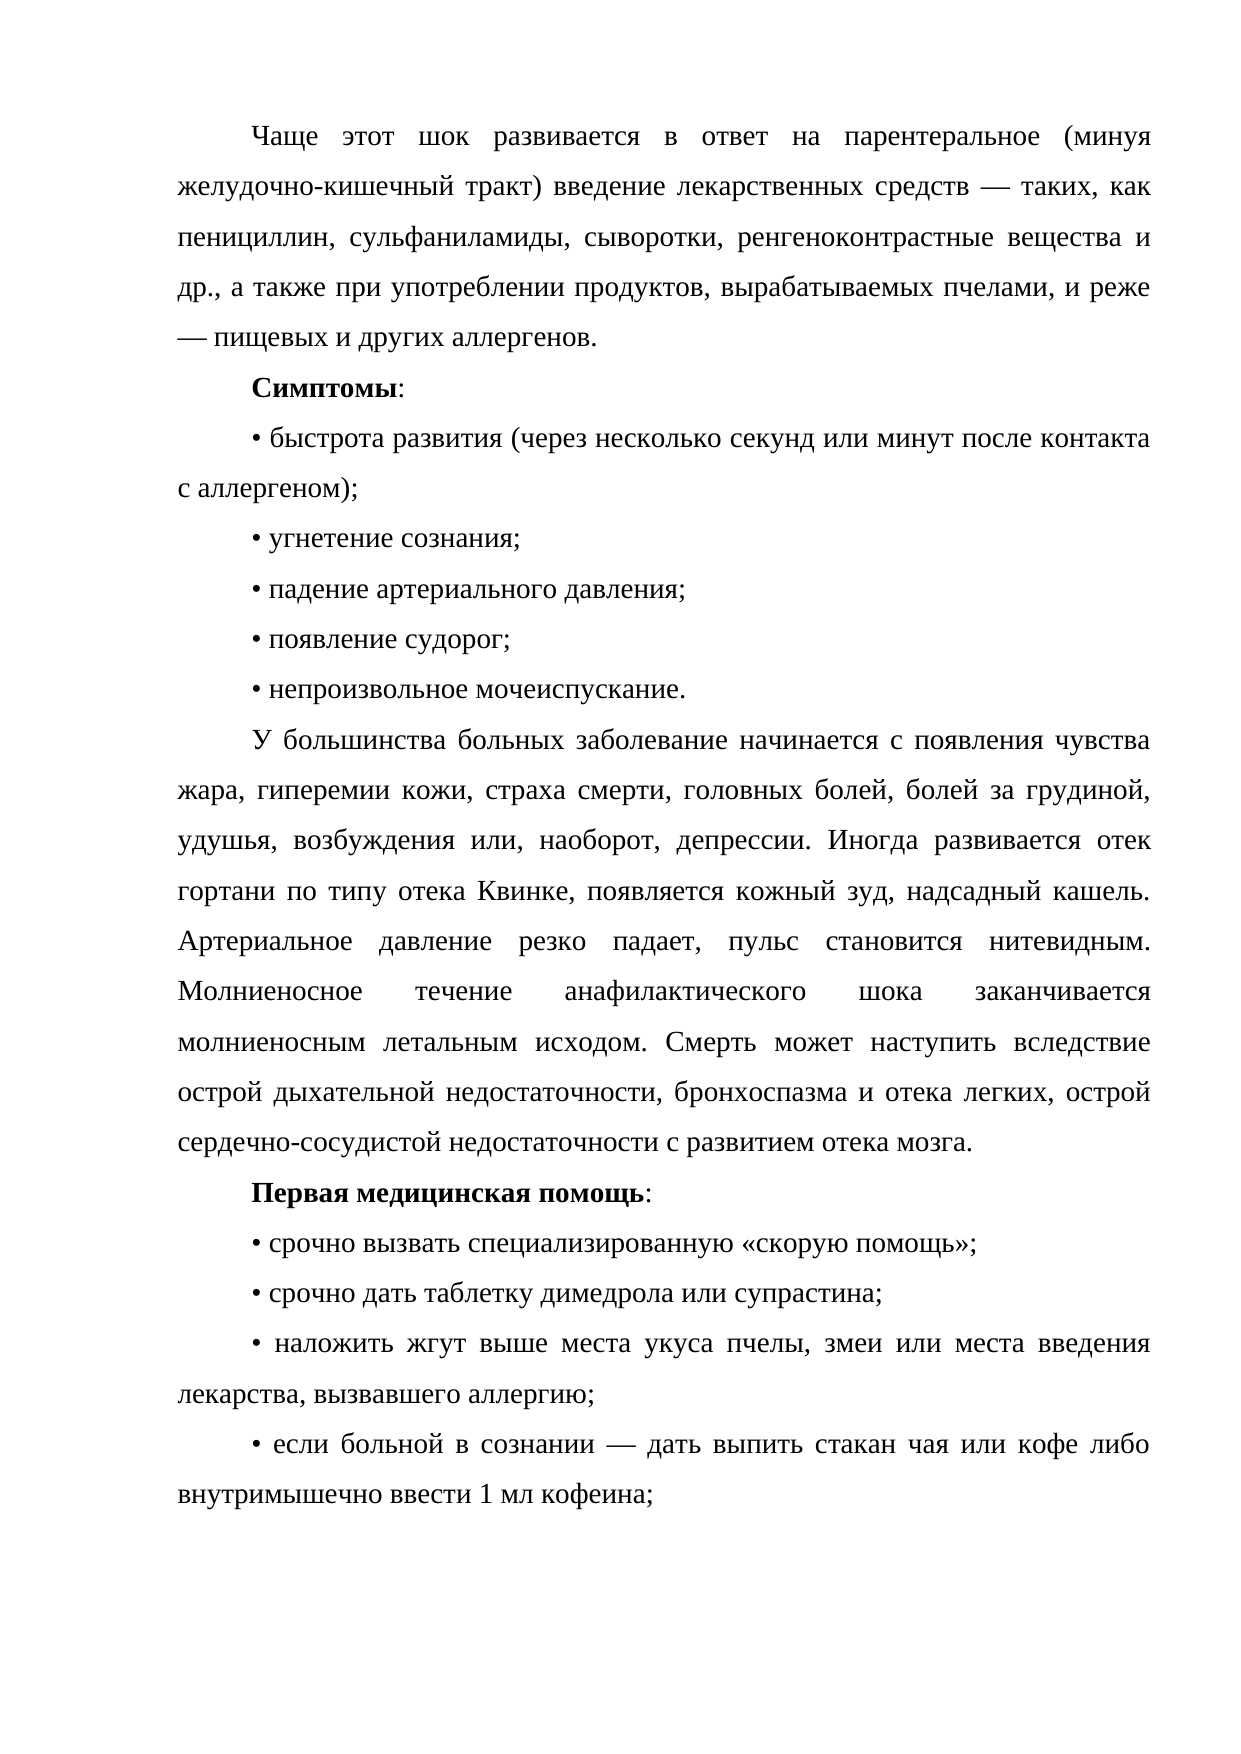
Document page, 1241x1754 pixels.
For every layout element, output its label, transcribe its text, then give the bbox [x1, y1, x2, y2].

text • срочно дать таблетку димедрола или супрастина; [177, 1275, 1152, 1309]
text • непроизвольное мочеиспускание. [177, 672, 1152, 705]
text Чаще этот шок развивается в ответ на парентеральное (минуя желудочно-кишечный тракт) введение лекарственных средств — таких, как пенициллин, сульфаниламиды, сыворотки, ренгеноконтрастные вещества и др., а также при употреблении продуктов, вырабатываемых пчелами, и реже — пищевых и других аллергенов. [177, 118, 1152, 353]
text • наложить жгут выше места укуса пчелы, змеи или места введения лекарства, вызвавшего аллергию; [177, 1326, 1152, 1409]
text • если больной в сознании — дать выпить стакан чая или кофе либо внутримышечно ввести 1 мл кофеина; [177, 1426, 1152, 1510]
text Симптомы: [177, 370, 1152, 403]
text • быстрота развития (через несколько секунд или минут после контакта с аллергеном); [177, 420, 1152, 504]
text • угнетение сознания; [177, 521, 1152, 554]
text • появление судорог; [177, 621, 1152, 655]
text • падение артериального давления; [177, 571, 1152, 604]
text • срочно вызвать специализированную «скорую помощь»; [177, 1225, 1152, 1258]
text У большинства больных заболевание начинается с появления чувства жара, гиперемии кожи, страха смерти, головных болей, болей за грудиной, удушья, возбуждения или, наоборот, депрессии. Иногда развивается отек гортани по типу отека Квинке, появляется кожный зуд, надсадный кашель. Артериальное давление резко падает, пульс становится нитевидным. Молниеносное течение анафилактического шока заканчивается молниеносным летальным исходом. Смерть может наступить вследствие острой дыхательной недостаточности, бронхоспазма и отека легких, острой сердечно-сосудистой недостаточности с развитием отека мозга. [177, 722, 1152, 1158]
text Первая медицинская помощь: [177, 1175, 1152, 1208]
